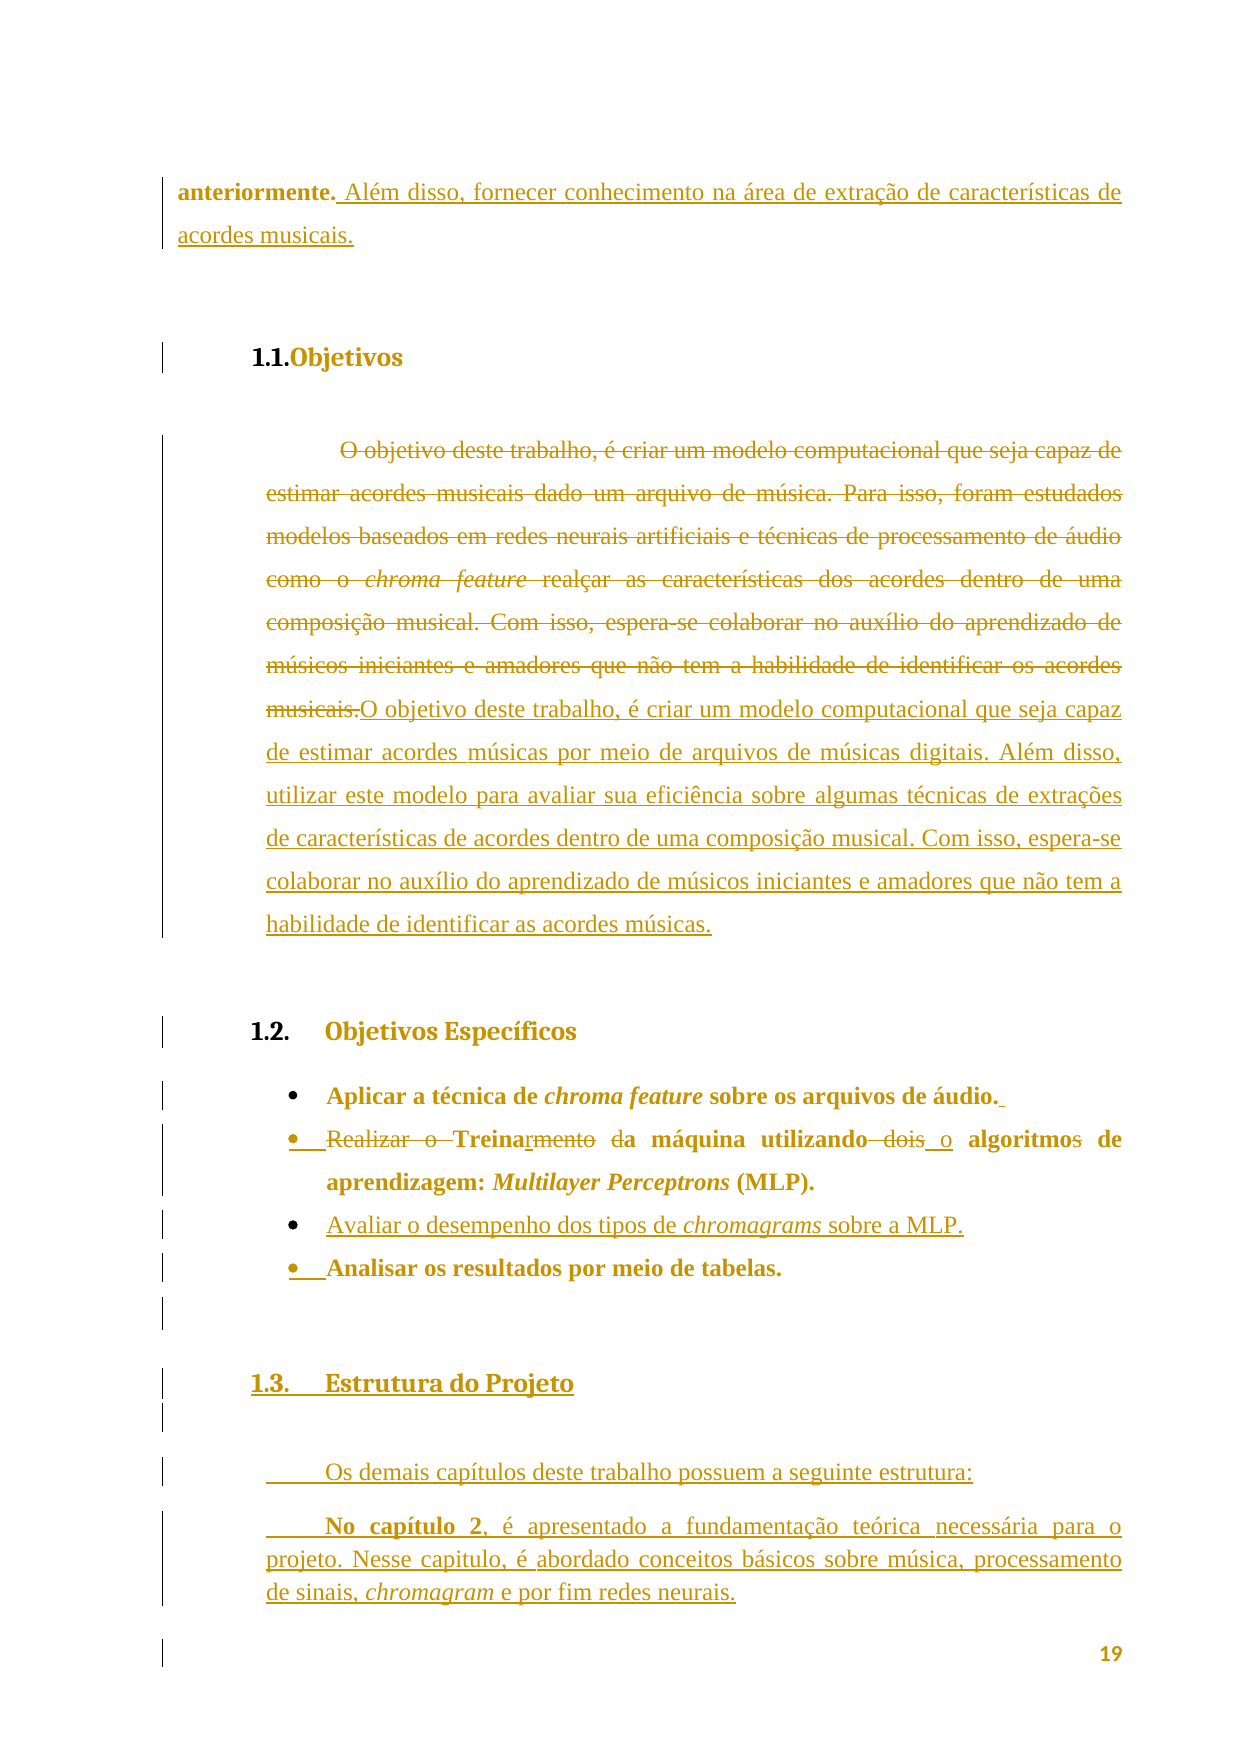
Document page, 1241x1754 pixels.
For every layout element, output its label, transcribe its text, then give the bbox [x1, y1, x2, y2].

subtitle Objetivos [252, 342, 1122, 373]
list Aplicar a técnica de chroma feature sobre os arquivos de áudio. [288, 1081, 1122, 1110]
list Analisar os resultados por meio de tabelas. [288, 1253, 1122, 1282]
list Treina a máquina utilizando algoritmo de aprendizagem: Multilayer Perceptrons (MLP). [288, 1124, 1122, 1196]
subtitle Objetivos Específicos [251, 1016, 1122, 1048]
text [177, 177, 1122, 249]
